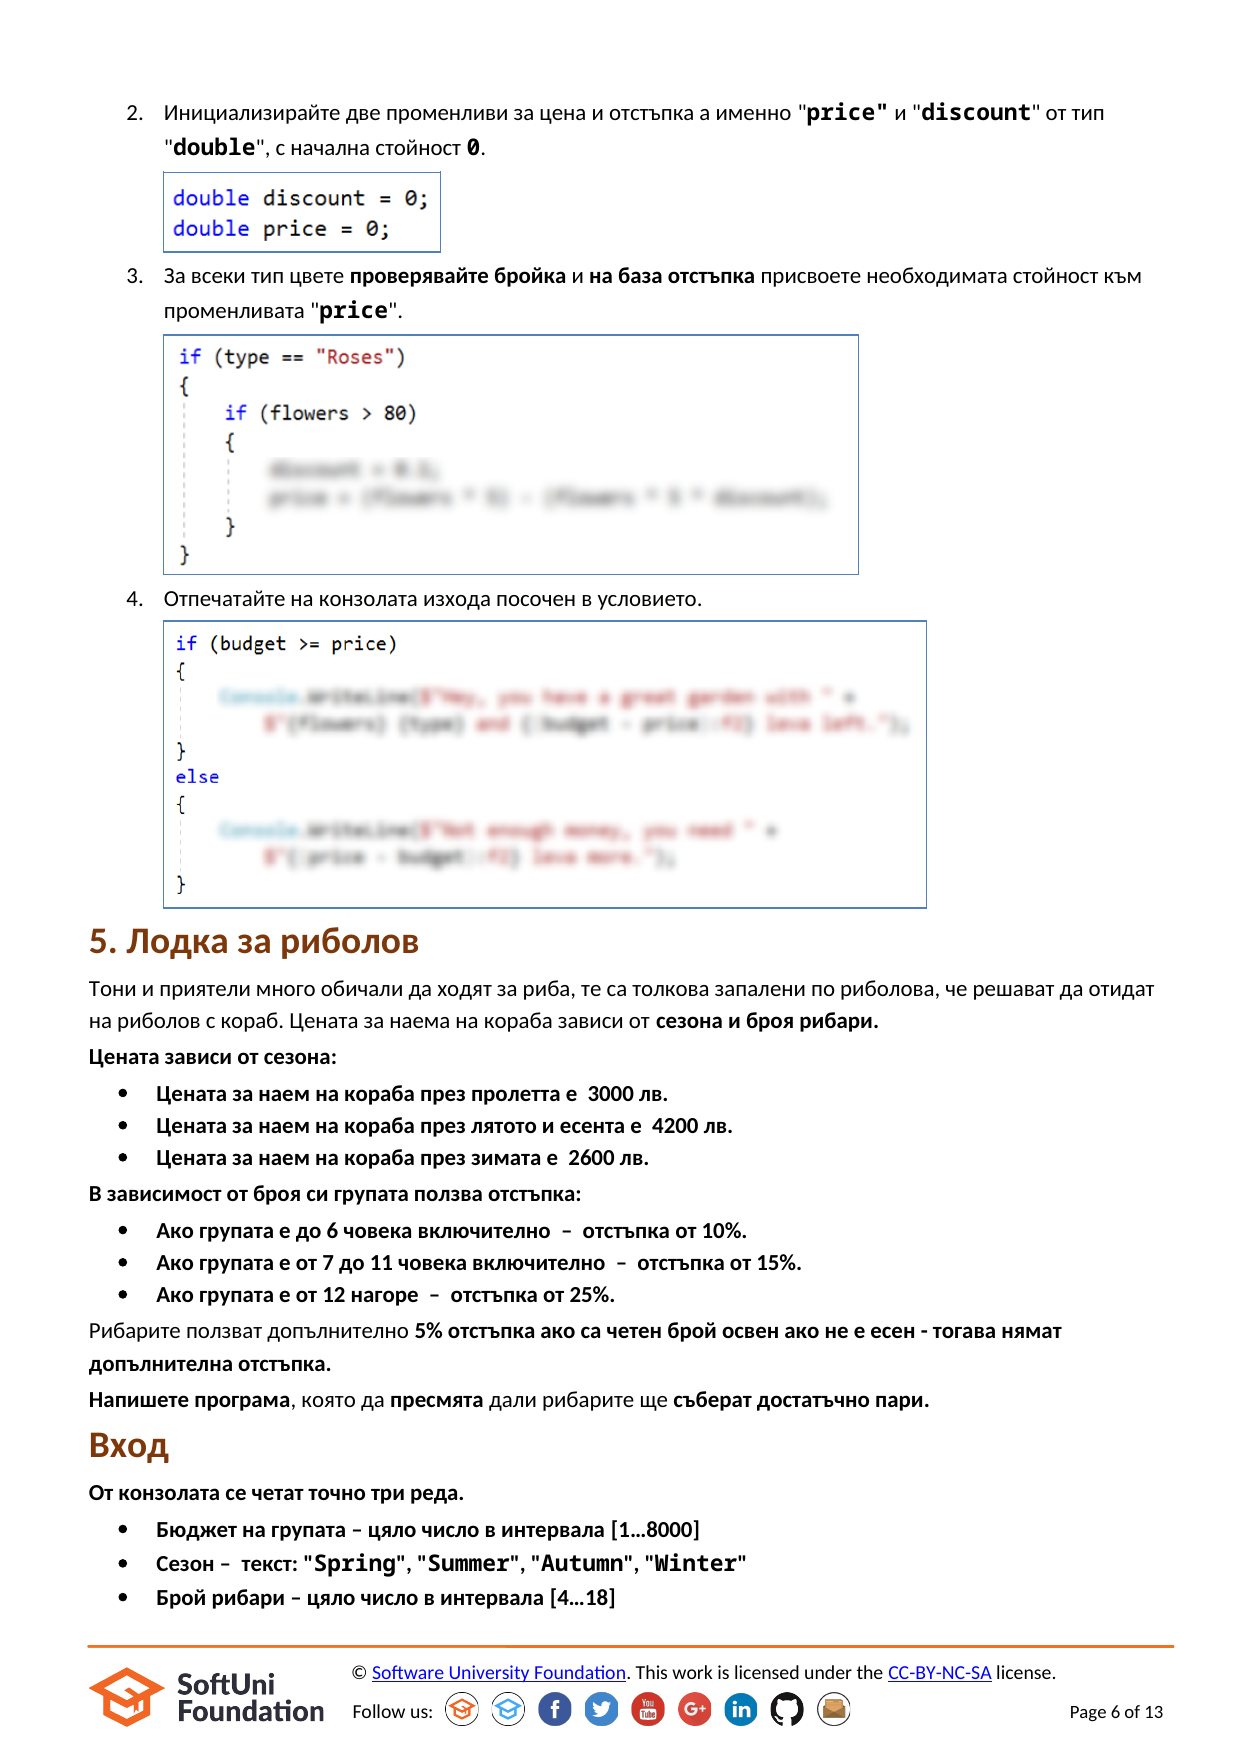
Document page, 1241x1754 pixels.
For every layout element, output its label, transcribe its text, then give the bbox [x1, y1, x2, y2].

subtitle Лодка за риболов [89, 917, 1163, 963]
picture [538, 1692, 572, 1726]
list Брой рибари – цяло число в интервала [4…18] [119, 1583, 1163, 1611]
picture [164, 173, 440, 251]
picture [631, 1692, 665, 1726]
picture [164, 622, 926, 907]
list Ако групата е от 12 нагоре – отстъпка от 25%. [119, 1280, 1163, 1308]
picture [585, 1692, 618, 1726]
picture [724, 1693, 734, 1703]
list Инициализирайте две променливи за цена и отстъпка а именно "price" и "discount" от тип "double", с начална стойност 0. [126, 95, 1163, 163]
picture [770, 1692, 804, 1726]
picture [724, 1716, 734, 1726]
list Отпечатайте на конзолата изхода посочен в условието. [126, 584, 1163, 612]
picture [88, 1667, 324, 1727]
picture [164, 336, 858, 574]
list За всеки тип цвете проверявайте бройка и на база отстъпка присвоете необходимата стойност към променливата "price". [126, 261, 1163, 325]
text В зависимост от броя си групата ползва отстъпка: [89, 1179, 1163, 1207]
text Тони и приятели много обичали да ходят за риба, те са толкова запалени по риболова, че решават да отидат на риболов с кораб. Цената за наема на кораба зависи от сезона и броя рибари. [89, 974, 1163, 1034]
subtitle Вход [89, 1421, 1163, 1467]
picture [445, 1692, 479, 1726]
list Сезон – текст: "Spring", "Summer", "Autumn", "Winter" [119, 1547, 1163, 1578]
picture [491, 1692, 525, 1726]
picture [748, 1716, 758, 1726]
picture [748, 1693, 758, 1703]
picture [817, 1692, 851, 1726]
list Ако групата е от 7 до 11 човека включително – отстъпка от 15%. [119, 1248, 1163, 1276]
text Напишете програма, която да пресмята дали рибарите ще съберат достатъчно пари. [89, 1385, 1163, 1413]
list Цената за наем на кораба през пролетта е 3000 лв. [119, 1079, 1163, 1107]
list Ако групата е до 6 човека включително – отстъпка от 10%. [119, 1216, 1163, 1244]
list Цената за наем на кораба през лятото и есента е 4200 лв. [119, 1111, 1163, 1139]
list Бюджет на групата – цяло число в интервала [1…8000] [119, 1515, 1163, 1543]
text Рибарите ползват допълнително 5% отстъпка ако са четен брой освен ако не е есен - тогава нямат допълнителна отстъпка. [89, 1317, 1163, 1377]
text От конзолата се четат точно три реда. [89, 1478, 1163, 1506]
picture [739, 1707, 750, 1717]
picture [678, 1692, 712, 1726]
text Цената зависи от сезона: [89, 1042, 1163, 1070]
list Цената за наем на кораба през зимата е 2600 лв. [119, 1143, 1163, 1171]
